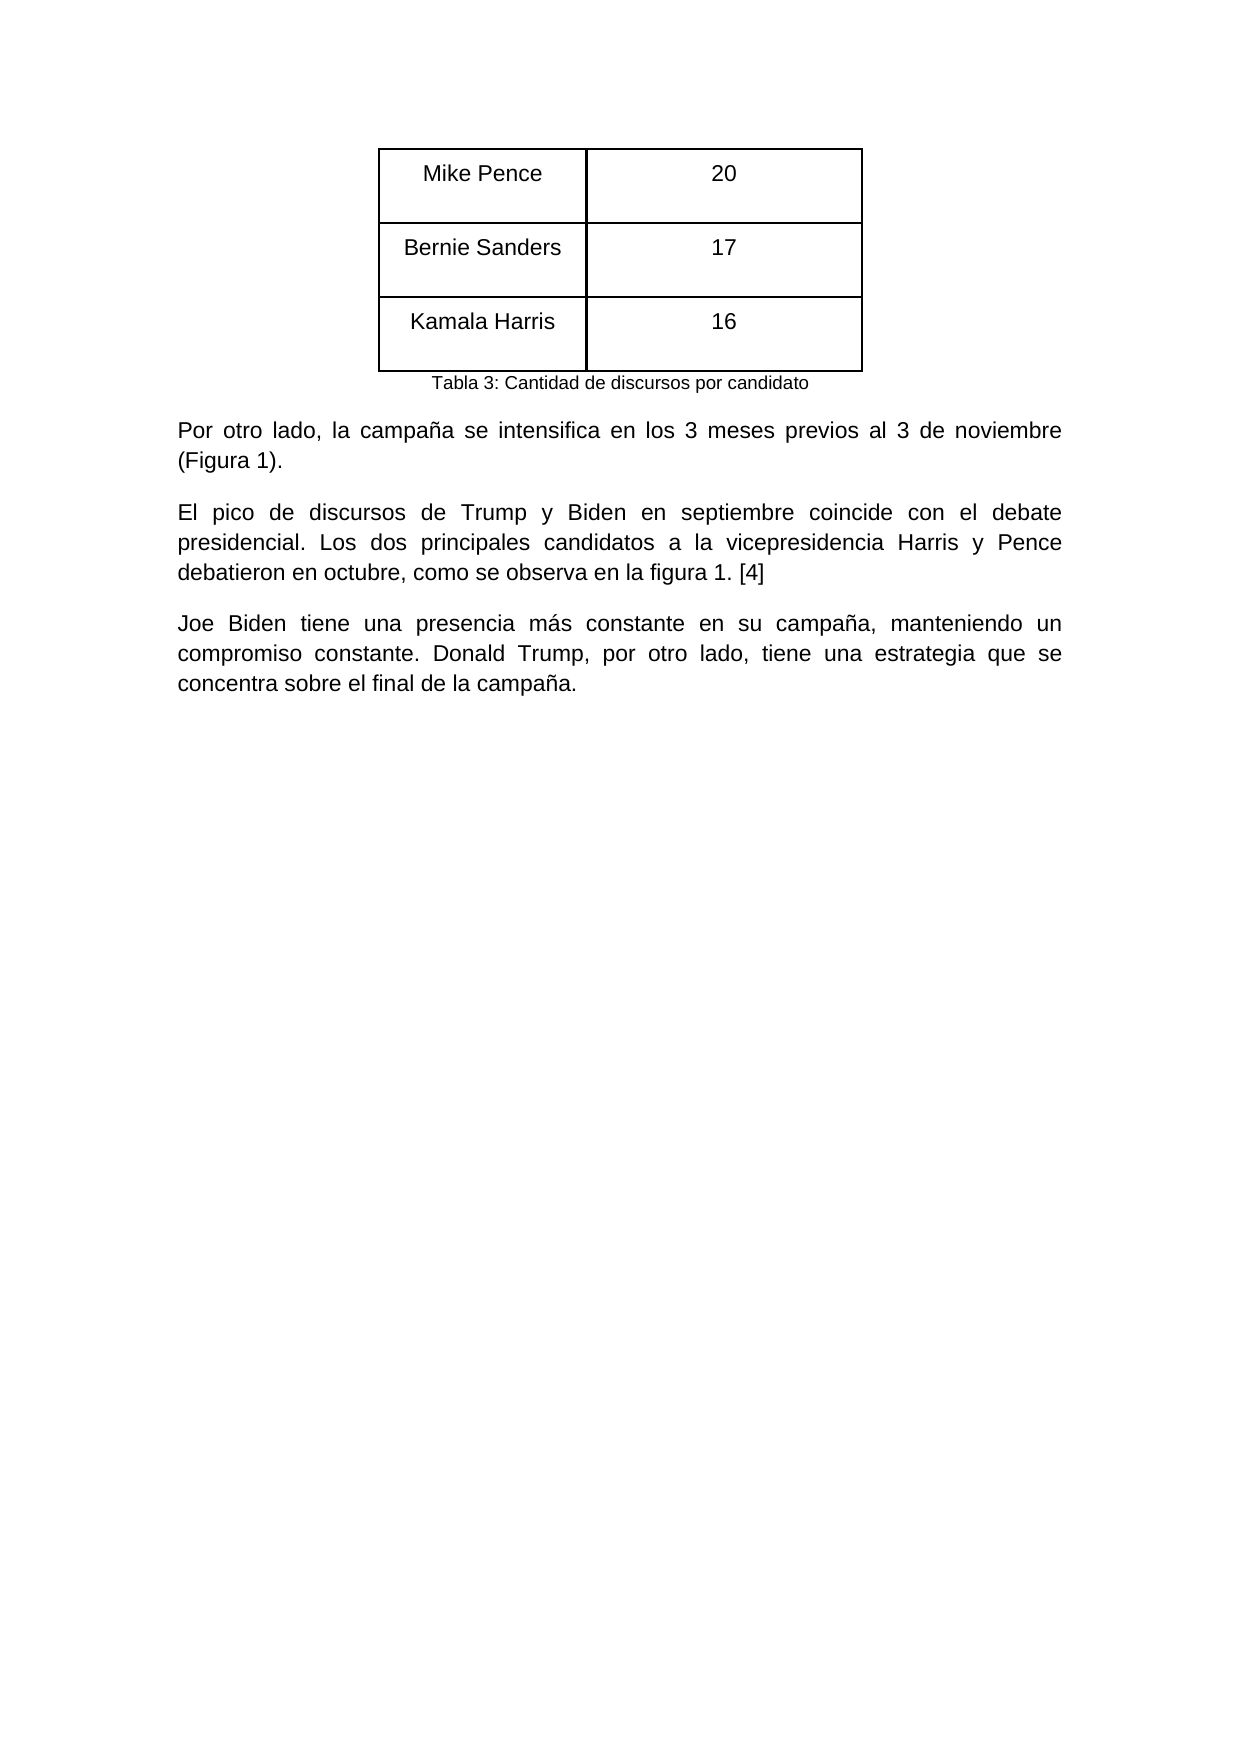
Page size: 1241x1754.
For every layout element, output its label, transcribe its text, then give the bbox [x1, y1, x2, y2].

table_cell Mike Pence [380, 150, 585, 222]
table_cell 16 [588, 298, 861, 369]
text Joe Biden tiene una presencia más constante en su campaña, manteniendo un compromiso constante. Donald Trump, por otro lado, tiene una estrategia que se concentra sobre el final de la campaña. [177, 610, 1063, 697]
table_cell 20 [588, 150, 861, 222]
table_cell 17 [588, 224, 861, 296]
text Por otro lado, la campaña se intensifica en los 3 meses previos al 3 de noviembre (Figura 1). [177, 417, 1063, 474]
text El pico de discursos de Trump y Biden en septiembre coincide con el debate presidencial. Los dos principales candidatos a la vicepresidencia Harris y Pence debatieron en octubre, como se observa en la figura 1. [4] [177, 498, 1063, 585]
table_cell Bernie Sanders [380, 224, 585, 296]
table_cell Kamala Harris [380, 298, 585, 369]
text Tabla 3: Cantidad de discursos por candidato [177, 372, 1063, 393]
